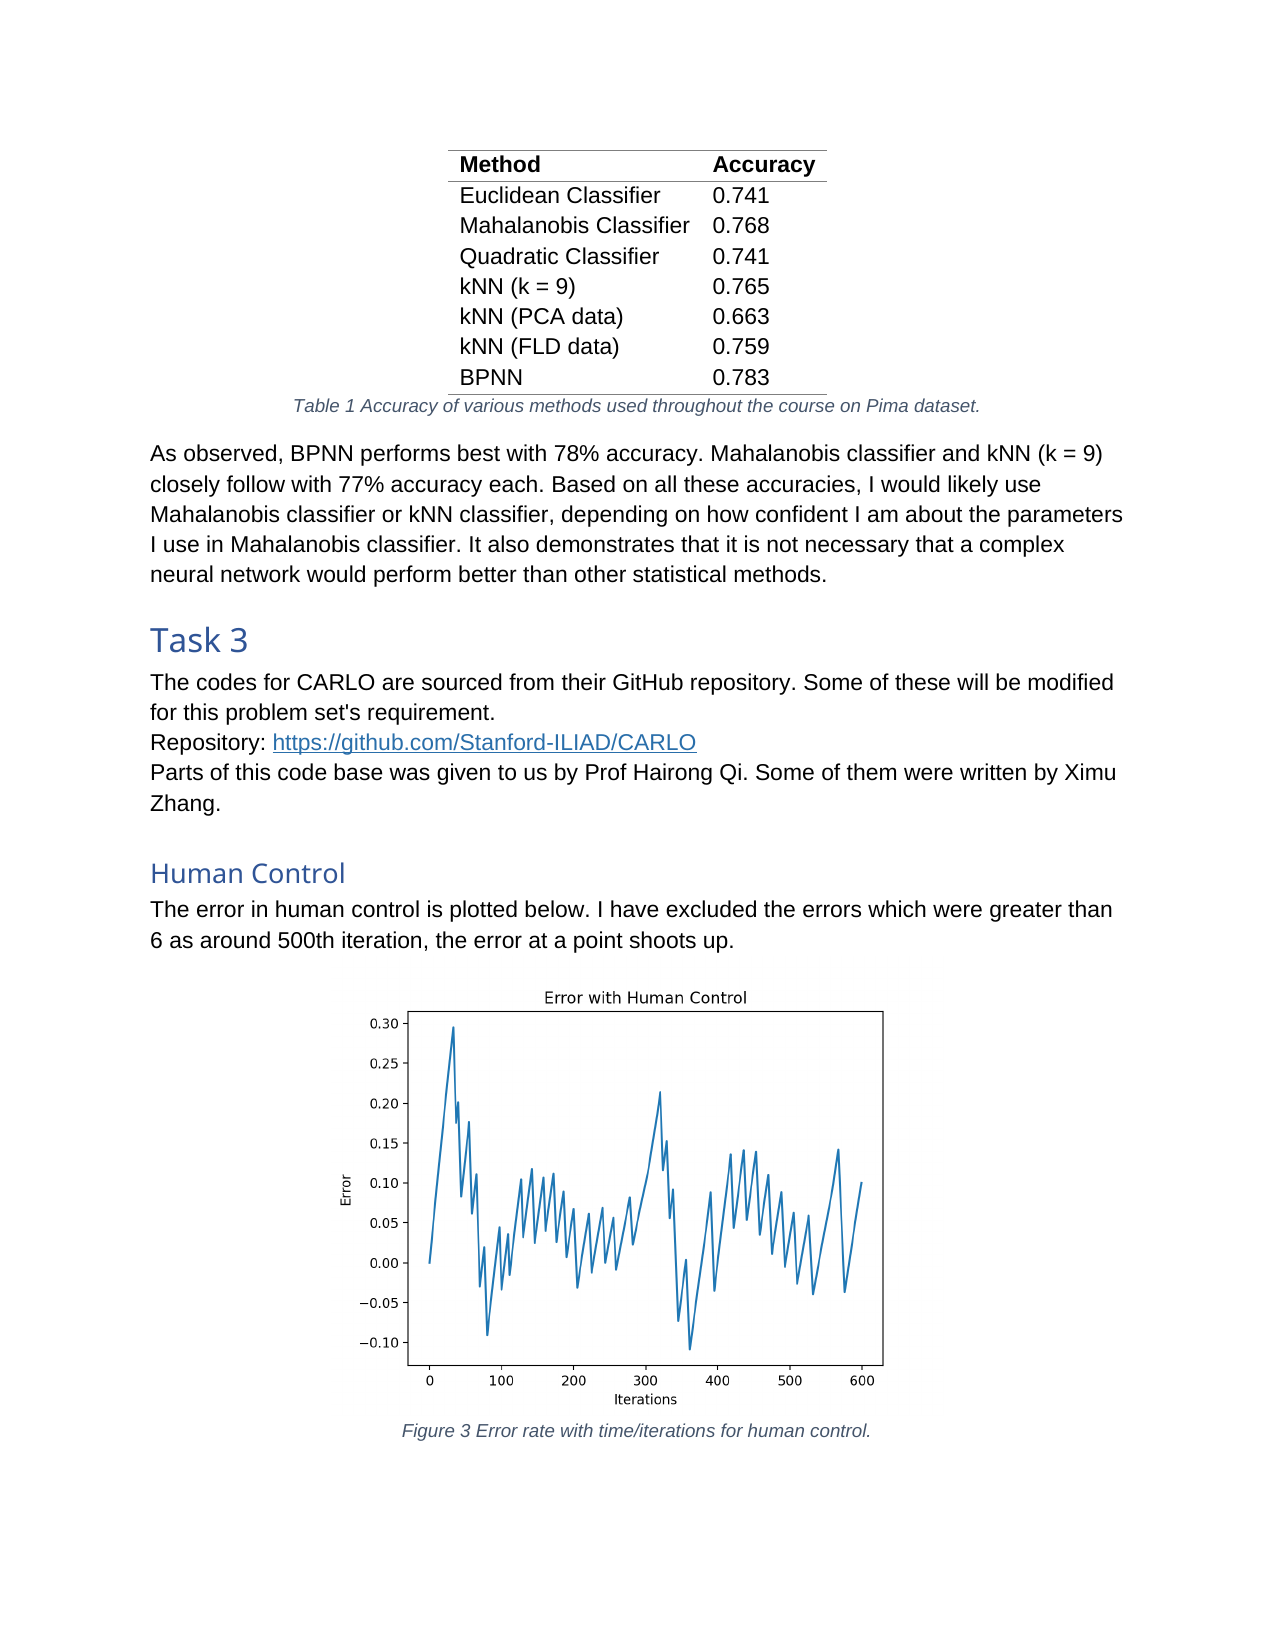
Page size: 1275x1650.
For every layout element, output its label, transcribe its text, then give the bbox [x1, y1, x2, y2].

text Repository: https://github.com/Stanford-ILIAD/CARLO [150, 729, 1125, 755]
table_cell kNN (k = 9) [448, 273, 701, 303]
table_cell 0.663 [701, 303, 827, 333]
table_cell 0.765 [701, 273, 827, 303]
table_header Method [448, 151, 701, 181]
subtitle Task 3 [150, 616, 1125, 662]
table_cell 0.741 [701, 182, 827, 212]
table_cell 0.759 [701, 333, 827, 363]
table_cell 0.783 [701, 364, 827, 394]
subtitle Human Control [150, 854, 1125, 891]
text The error in human control is plotted below. I have excluded the errors which were greater than 6 as around 500th iteration, the error at a point shoots up. [150, 896, 1125, 953]
text Table 1 Accuracy of various methods used throughout the course on Pima dataset. [150, 395, 1125, 416]
table_cell Mahalanobis Classifier [448, 213, 701, 243]
table_cell kNN (PCA data) [448, 303, 701, 333]
text Parts of this code base was given to us by Prof Hairong Qi. Some of them were written by Ximu Zhang. [150, 759, 1125, 816]
table_cell BPNN [448, 364, 701, 394]
table_cell Euclidean Classifier [448, 182, 701, 212]
table_cell kNN (FLD data) [448, 333, 701, 363]
text The codes for CARLO are sourced from their GitHub repository. Some of these will be modified for this problem set's requirement. [150, 669, 1125, 725]
picture [331, 956, 944, 1416]
text Figure 3 Error rate with time/iterations for human control. [150, 1420, 1125, 1441]
table_cell 0.768 [701, 213, 827, 243]
table_cell Quadratic Classifier [448, 243, 701, 273]
text As observed, BPNN performs best with 78% accuracy. Mahalanobis classifier and kNN (k = 9) closely follow with 77% accuracy each. Based on all these accuracies, I would likely use Mahalanobis classifier or kNN classifier, depending on how confident I am about the parameters I use in Mahalanobis classifier. It also demonstrates that it is not necessary that a complex neural network would perform better than other statistical methods. [150, 440, 1125, 588]
table_cell 0.741 [701, 243, 827, 273]
table_header Accuracy [701, 151, 827, 181]
